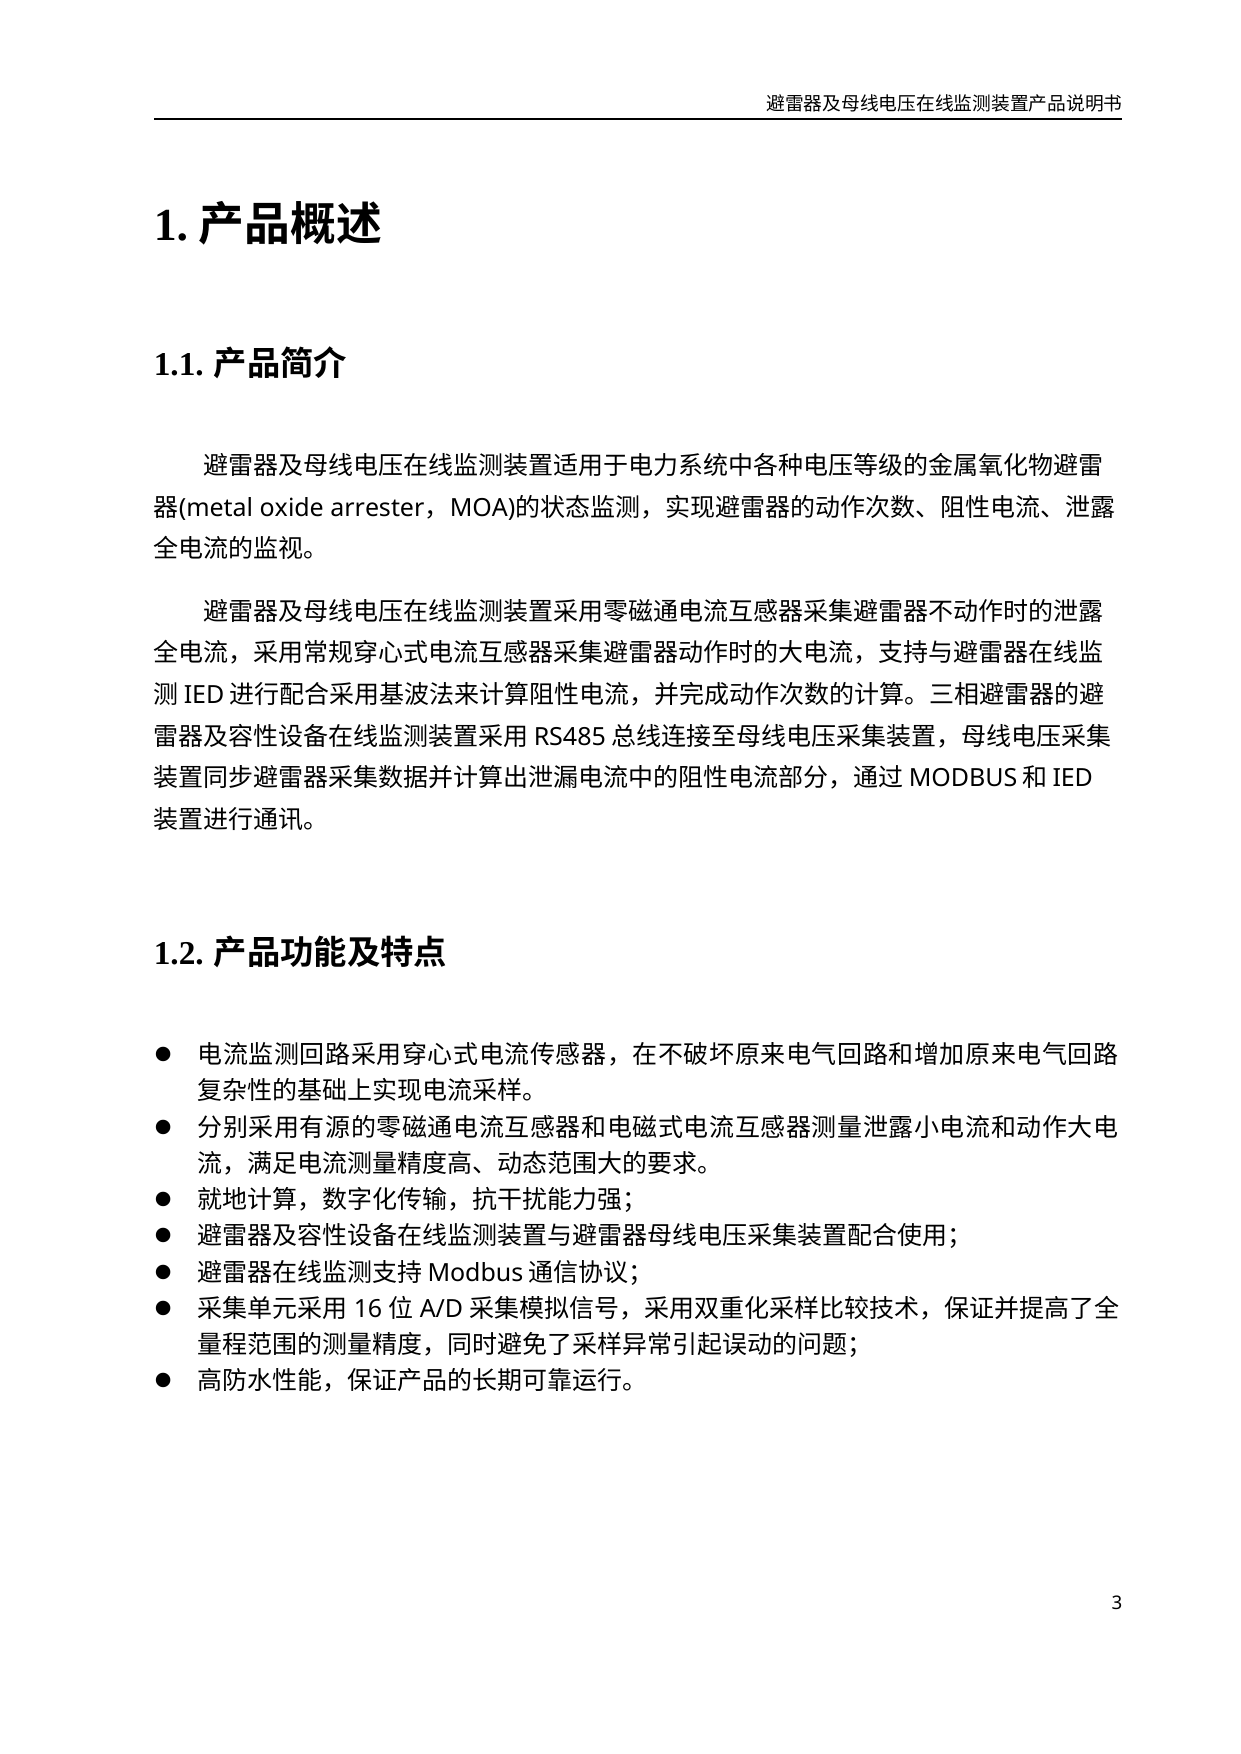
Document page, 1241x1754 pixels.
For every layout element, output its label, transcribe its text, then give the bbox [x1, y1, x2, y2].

list 电流监测回路采用穿心式电流传感器，在不破坏原来电气回路和增加原来电气回路复杂性的基础上实现电流采样。 [153, 1034, 1122, 1107]
subtitle 产品概述 [153, 187, 1122, 254]
list 避雷器及容性设备在线监测装置与避雷器母线电压采集装置配合使用； [153, 1216, 1122, 1252]
list 避雷器在线监测支持Modbus通信协议； [153, 1252, 1122, 1288]
list 高防水性能，保证产品的长期可靠运行。 [153, 1361, 1122, 1397]
text 避雷器及母线电压在线监测装置采用零磁通电流互感器采集避雷器不动作时的泄露全电流，采用常规穿心式电流互感器采集避雷器动作时的大电流，支持与避雷器在线监测IED进行配合采用基波法来计算阻性电流，并完成动作次数的计算。三相避雷器的避雷器及容性设备在线监测装置采用RS485总线连接至母线电压采集装置，母线电压采集装置同步避雷器采集数据并计算出泄漏电流中的阻性电流部分，通过MODBUS和IED装置进行通讯。 [153, 591, 1122, 836]
list 分别采用有源的零磁通电流互感器和电磁式电流互感器测量泄露小电流和动作大电流，满足电流测量精度高、动态范围大的要求。 [153, 1107, 1122, 1179]
text 避雷器及母线电压在线监测装置适用于电力系统中各种电压等级的金属氧化物避雷器(metal oxide arrester，MOA)的状态监测，实现避雷器的动作次数、阻性电流、泄露全电流的监视。 [153, 445, 1122, 565]
subtitle 产品简介 [153, 337, 1122, 385]
list 就地计算，数字化传输，抗干扰能力强； [153, 1179, 1122, 1216]
subtitle 产品功能及特点 [153, 926, 1122, 974]
list 采集单元采用 16 位 A/D 采集模拟信号，采用双重化采样比较技术，保证并提高了全量程范围的测量精度，同时避免了采样异常引起误动的问题； [153, 1288, 1122, 1361]
